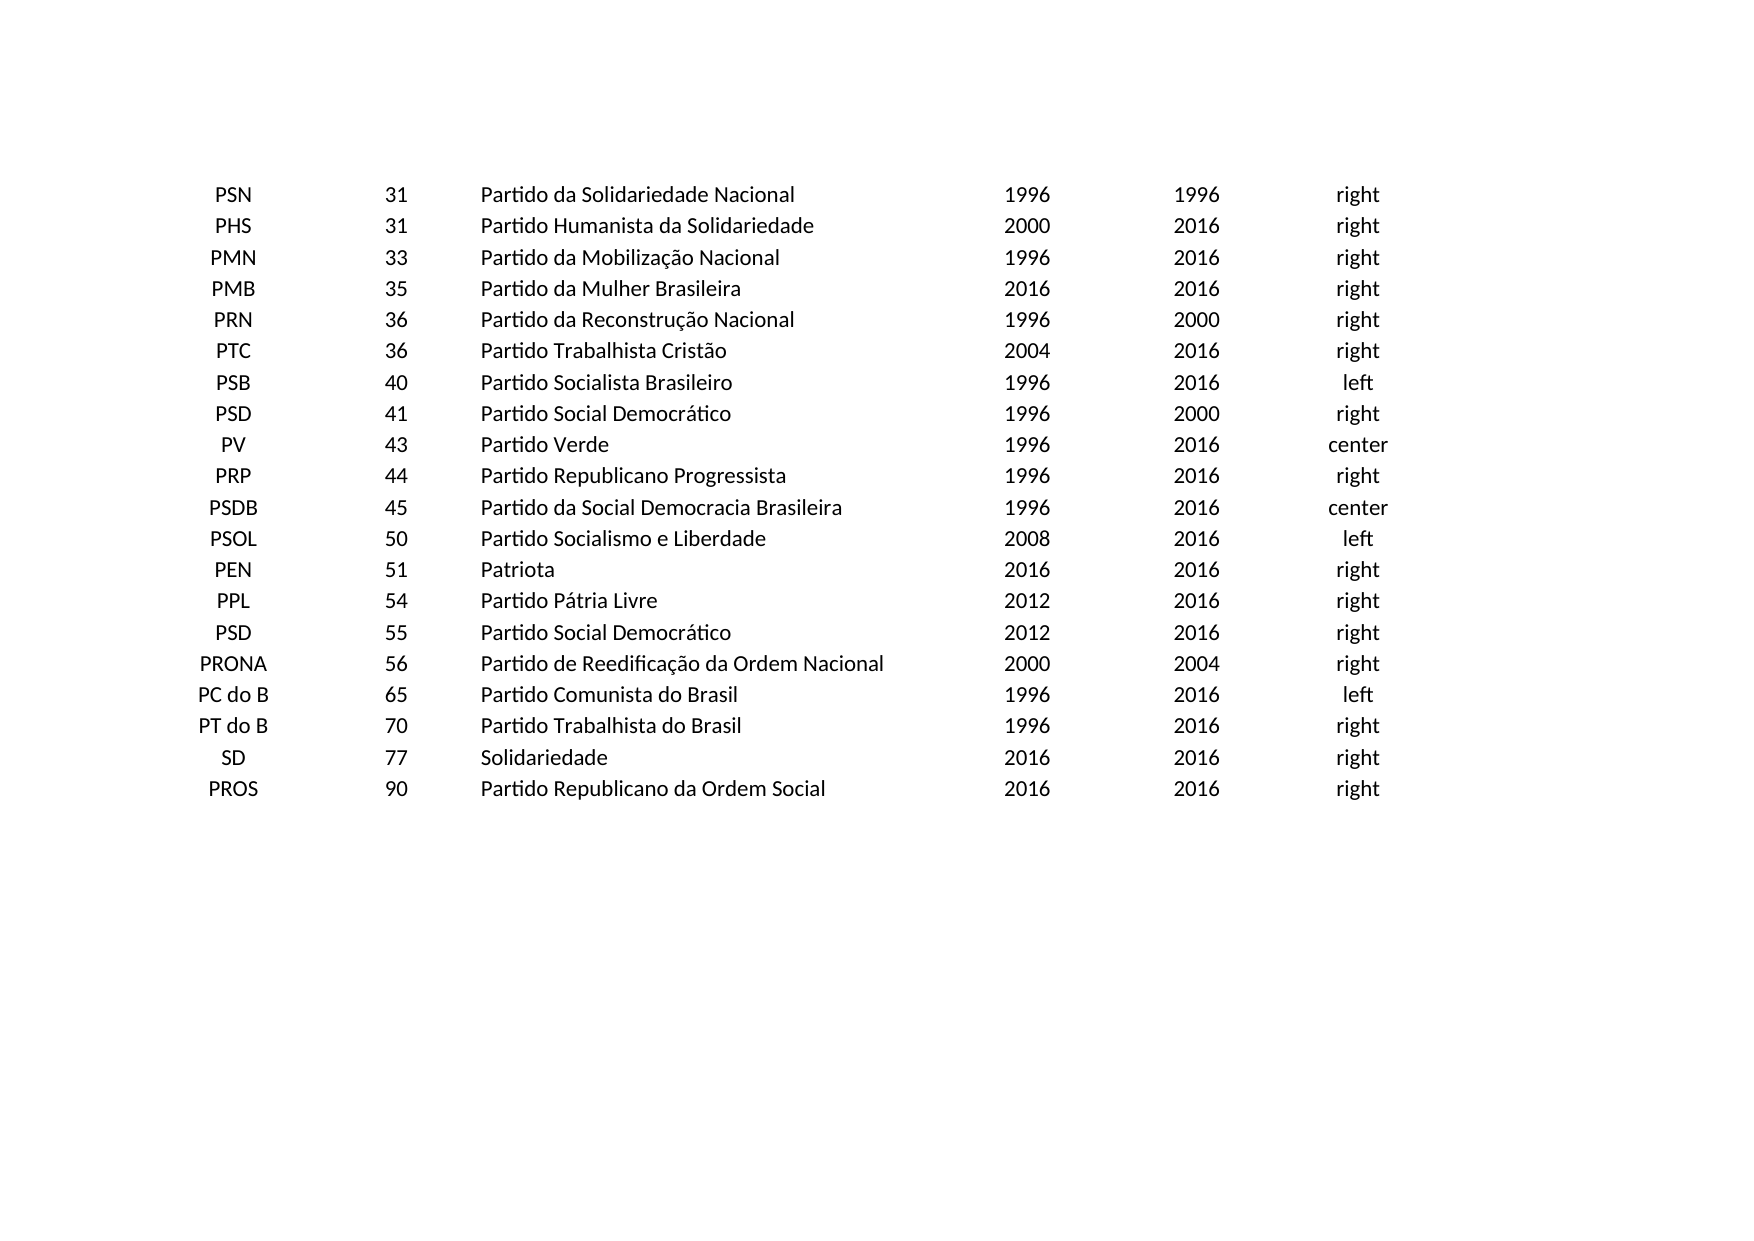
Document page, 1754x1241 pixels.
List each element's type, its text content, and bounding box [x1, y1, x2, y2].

table_cell Partido Comunista do Brasil [473, 677, 940, 708]
table_cell 2016 [940, 771, 1114, 802]
table_cell 2000 [1114, 302, 1279, 333]
table_cell 54 [319, 584, 473, 615]
table_cell 31 [319, 209, 473, 240]
table_cell 1996 [1114, 177, 1279, 208]
table_cell PRONA [148, 646, 319, 677]
table_cell 2016 [1114, 677, 1279, 708]
table_cell Partido Republicano Progressista [473, 459, 940, 490]
table_cell Solidariedade [473, 740, 940, 771]
table_cell 1996 [940, 709, 1114, 740]
table_cell 1996 [940, 365, 1114, 396]
table_cell 56 [319, 646, 473, 677]
table_cell 36 [319, 334, 473, 365]
table_cell Patriota [473, 552, 940, 583]
table_cell 1996 [940, 490, 1114, 521]
table_cell 45 [319, 490, 473, 521]
table_cell PRP [148, 459, 319, 490]
table_cell left [1279, 365, 1437, 396]
table_cell PHS [148, 209, 319, 240]
table_cell SD [148, 740, 319, 771]
table_cell Partido Social Democrático [473, 396, 940, 427]
table_cell 35 [319, 271, 473, 302]
table_cell 2000 [940, 209, 1114, 240]
table_cell 2012 [940, 584, 1114, 615]
table_cell 2016 [1114, 459, 1279, 490]
table_cell 2004 [940, 334, 1114, 365]
table_cell 77 [319, 740, 473, 771]
table_cell 1996 [940, 459, 1114, 490]
table_cell PROS [148, 771, 319, 802]
table_cell 2016 [940, 740, 1114, 771]
table_cell 2016 [1114, 615, 1279, 646]
table_cell 2016 [940, 552, 1114, 583]
table_cell 2016 [1114, 521, 1279, 552]
table_cell 2016 [1114, 490, 1279, 521]
table_cell 33 [319, 240, 473, 271]
table_cell Partido Trabalhista do Brasil [473, 709, 940, 740]
table_cell 1996 [940, 240, 1114, 271]
table_cell 1996 [940, 677, 1114, 708]
table_cell PC do B [148, 677, 319, 708]
table_cell PMB [148, 271, 319, 302]
table_cell left [1279, 521, 1437, 552]
table_cell 36 [319, 302, 473, 333]
table_cell 2016 [1114, 427, 1279, 458]
table_cell 2008 [940, 521, 1114, 552]
table_cell right [1279, 334, 1437, 365]
table_cell 41 [319, 396, 473, 427]
table_cell 55 [319, 615, 473, 646]
table_cell 2012 [940, 615, 1114, 646]
table_cell Partido Social Democrático [473, 615, 940, 646]
table_cell Partido da Solidariedade Nacional [473, 177, 940, 208]
table_cell 2016 [940, 271, 1114, 302]
table_cell PT do B [148, 709, 319, 740]
table_cell right [1279, 302, 1437, 333]
table_cell PV [148, 427, 319, 458]
table_cell Partido Republicano da Ordem Social [473, 771, 940, 802]
table_cell Partido da Mobilização Nacional [473, 240, 940, 271]
table_cell PPL [148, 584, 319, 615]
table_cell 2016 [1114, 740, 1279, 771]
table_cell Partido Pátria Livre [473, 584, 940, 615]
table_cell 2000 [940, 646, 1114, 677]
table_cell 2016 [1114, 584, 1279, 615]
table_cell 50 [319, 521, 473, 552]
table_cell 2016 [1114, 271, 1279, 302]
table_cell PSN [148, 177, 319, 208]
table_cell Partido da Social Democracia Brasileira [473, 490, 940, 521]
table_cell PEN [148, 552, 319, 583]
table_cell PSD [148, 615, 319, 646]
table_cell PRN [148, 302, 319, 333]
table_cell right [1279, 709, 1437, 740]
table_cell Partido da Reconstrução Nacional [473, 302, 940, 333]
table_cell 2016 [1114, 365, 1279, 396]
table_cell PSB [148, 365, 319, 396]
table_cell right [1279, 459, 1437, 490]
table_cell 1996 [940, 302, 1114, 333]
table_cell Partido Humanista da Solidariedade [473, 209, 940, 240]
table_cell 40 [319, 365, 473, 396]
table_cell 2016 [1114, 240, 1279, 271]
table_cell right [1279, 240, 1437, 271]
table_cell center [1279, 490, 1437, 521]
table_cell 2016 [1114, 209, 1279, 240]
table_cell 2000 [1114, 396, 1279, 427]
table_cell center [1279, 427, 1437, 458]
table_cell PMN [148, 240, 319, 271]
table_cell 65 [319, 677, 473, 708]
table_cell right [1279, 584, 1437, 615]
table_cell Partido Socialismo e Liberdade [473, 521, 940, 552]
table_cell 2016 [1114, 334, 1279, 365]
table_cell right [1279, 771, 1437, 802]
table_cell left [1279, 677, 1437, 708]
table_cell right [1279, 177, 1437, 208]
table_cell 31 [319, 177, 473, 208]
table_cell 1996 [940, 396, 1114, 427]
table_cell 1996 [940, 427, 1114, 458]
table_cell Partido Socialista Brasileiro [473, 365, 940, 396]
table_cell PSD [148, 396, 319, 427]
table_cell Partido Trabalhista Cristão [473, 334, 940, 365]
table_cell 2016 [1114, 552, 1279, 583]
table_cell PSOL [148, 521, 319, 552]
table_cell 90 [319, 771, 473, 802]
table_cell 70 [319, 709, 473, 740]
table_cell 2004 [1114, 646, 1279, 677]
table_cell right [1279, 615, 1437, 646]
table_cell 44 [319, 459, 473, 490]
table_cell PTC [148, 334, 319, 365]
table_cell Partido Verde [473, 427, 940, 458]
table_cell 51 [319, 552, 473, 583]
table_cell right [1279, 740, 1437, 771]
table_cell Partido de Reedificação da Ordem Nacional [473, 646, 940, 677]
table_cell 43 [319, 427, 473, 458]
table_cell right [1279, 552, 1437, 583]
table_cell 1996 [940, 177, 1114, 208]
table_cell right [1279, 396, 1437, 427]
table_cell PSDB [148, 490, 319, 521]
table_cell right [1279, 271, 1437, 302]
table_cell 2016 [1114, 709, 1279, 740]
table_cell right [1279, 209, 1437, 240]
table_cell right [1279, 646, 1437, 677]
table_cell 2016 [1114, 771, 1279, 802]
table_cell Partido da Mulher Brasileira [473, 271, 940, 302]
